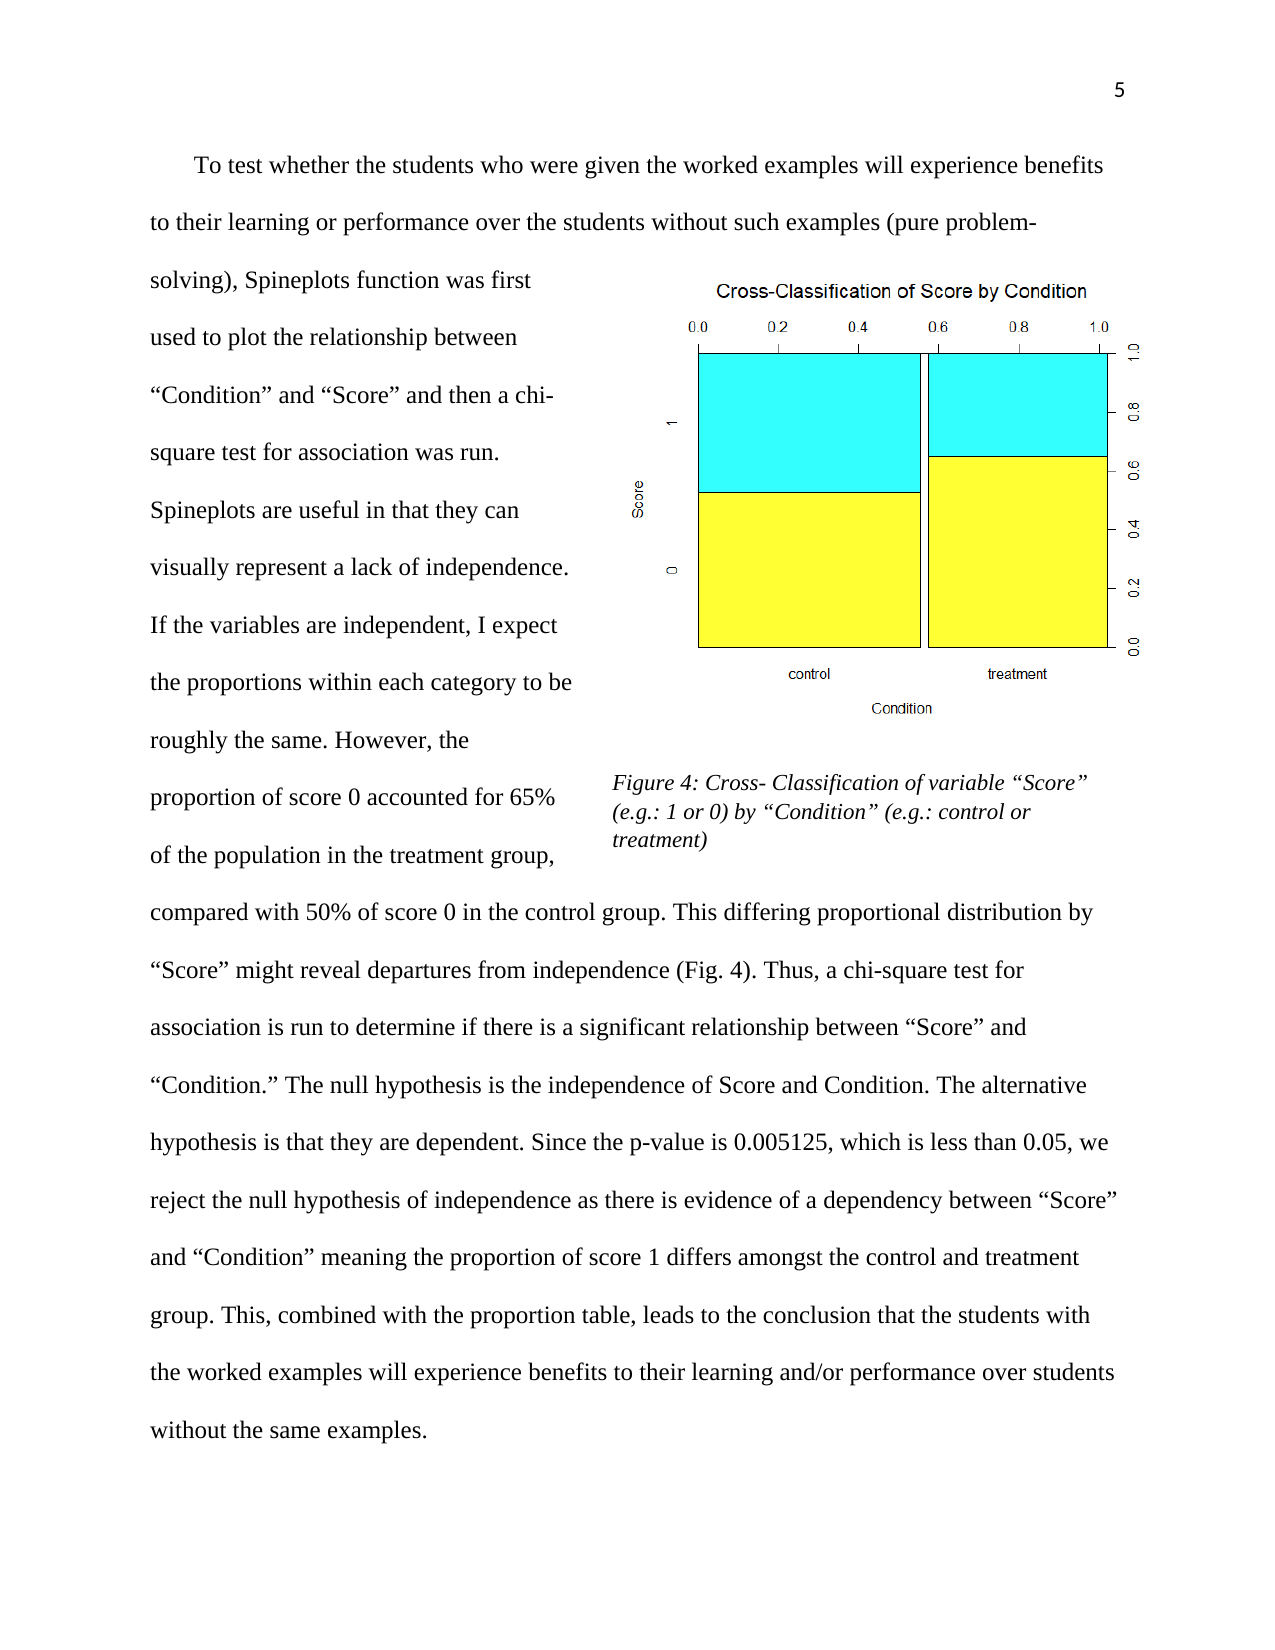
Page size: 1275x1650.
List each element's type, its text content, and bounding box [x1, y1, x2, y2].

text To test whether the students who were given the worked examples will experience benefits to their learning or performance over the students without such examples (pure problem-solving), Spineplots function was first used to plot the relationship between “Condition” and “Score” and then a chi-square test for association was run. Spineplots are useful in that they can visually represent a lack of independence. If the variables are independent, I expect the proportions within each category to be roughly the same. However, the proportion of score 0 accounted for 65% of the population in the treatment group, compared with 50% of score 0 in the control group. This differing proportional distribution by “Score” might reveal departures from independence (Fig. 4). Thus, a chi-square test for association is run to determine if there is a significant relationship between “Score” and “Condition.” The null hypothesis is the independence of Score and Condition. The alternative hypothesis is that they are dependent. Since the p-value is 0.005125, which is less than 0.05, we reject the null hypothesis of independence as there is evidence of a dependency between “Score” and “Condition” meaning the proportion of score 1 differs amongst the control and treatment group. This, combined with the proportion table, leads to the conclusion that the students with the worked examples will experience benefits to their learning and/or performance over students without the same examples. [150, 150, 1125, 1444]
picture [611, 266, 1159, 751]
